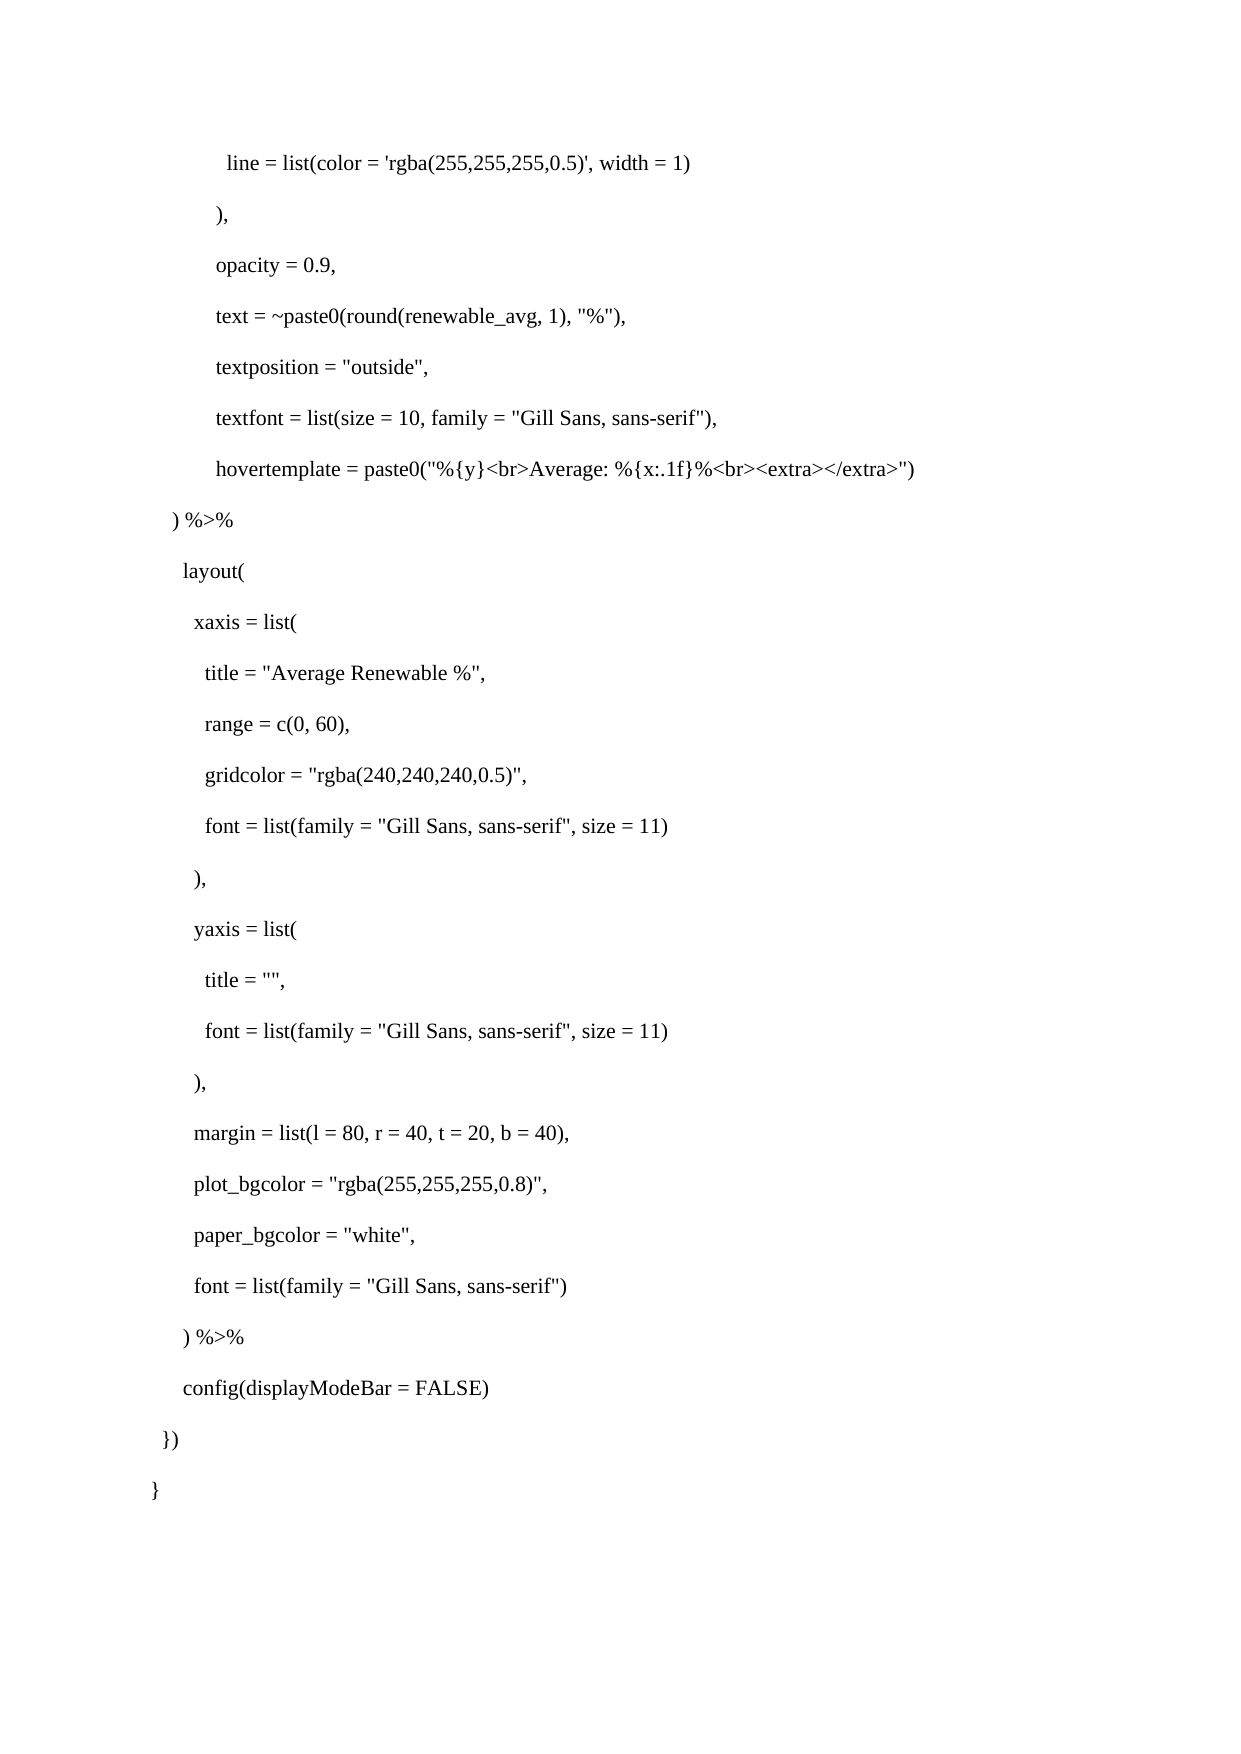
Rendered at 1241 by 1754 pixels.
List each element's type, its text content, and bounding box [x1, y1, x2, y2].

text text = ~paste0(round(renewable_avg, 1), "%"), [150, 303, 1090, 328]
text ), [150, 864, 1090, 890]
text hovertemplate = paste0("%{y}<br>Average: %{x:.1f}%<br><extra></extra>") [150, 456, 1090, 481]
text layout( [150, 558, 1090, 583]
text gridcolor = "rgba(240,240,240,0.5)", [150, 762, 1090, 788]
text xaxis = list( [150, 609, 1090, 634]
text font = list(family = "Gill Sans, sans-serif", size = 11) [150, 1018, 1090, 1043]
text opacity = 0.9, [150, 252, 1090, 277]
text plot_bgcolor = "rgba(255,255,255,0.8)", [150, 1171, 1090, 1196]
text range = c(0, 60), [150, 711, 1090, 737]
text title = "Average Renewable %", [150, 660, 1090, 686]
text ), [150, 201, 1090, 226]
text ) %>% [150, 507, 1090, 532]
text paper_bgcolor = "white", [150, 1222, 1090, 1247]
text }) [150, 1426, 1090, 1451]
text font = list(family = "Gill Sans, sans-serif", size = 11) [150, 813, 1090, 839]
text } [150, 1477, 1090, 1502]
text textfont = list(size = 10, family = "Gill Sans, sans-serif"), [150, 405, 1090, 430]
text margin = list(l = 80, r = 40, t = 20, b = 40), [150, 1120, 1090, 1145]
text config(displayModeBar = FALSE) [150, 1375, 1090, 1400]
text ), [150, 1069, 1090, 1094]
text yaxis = list( [150, 916, 1090, 941]
text title = "", [150, 967, 1090, 992]
text line = list(color = 'rgba(255,255,255,0.5)', width = 1) [150, 150, 1090, 175]
text ) %>% [150, 1324, 1090, 1349]
text font = list(family = "Gill Sans, sans-serif") [150, 1273, 1090, 1298]
text textposition = "outside", [150, 354, 1090, 379]
